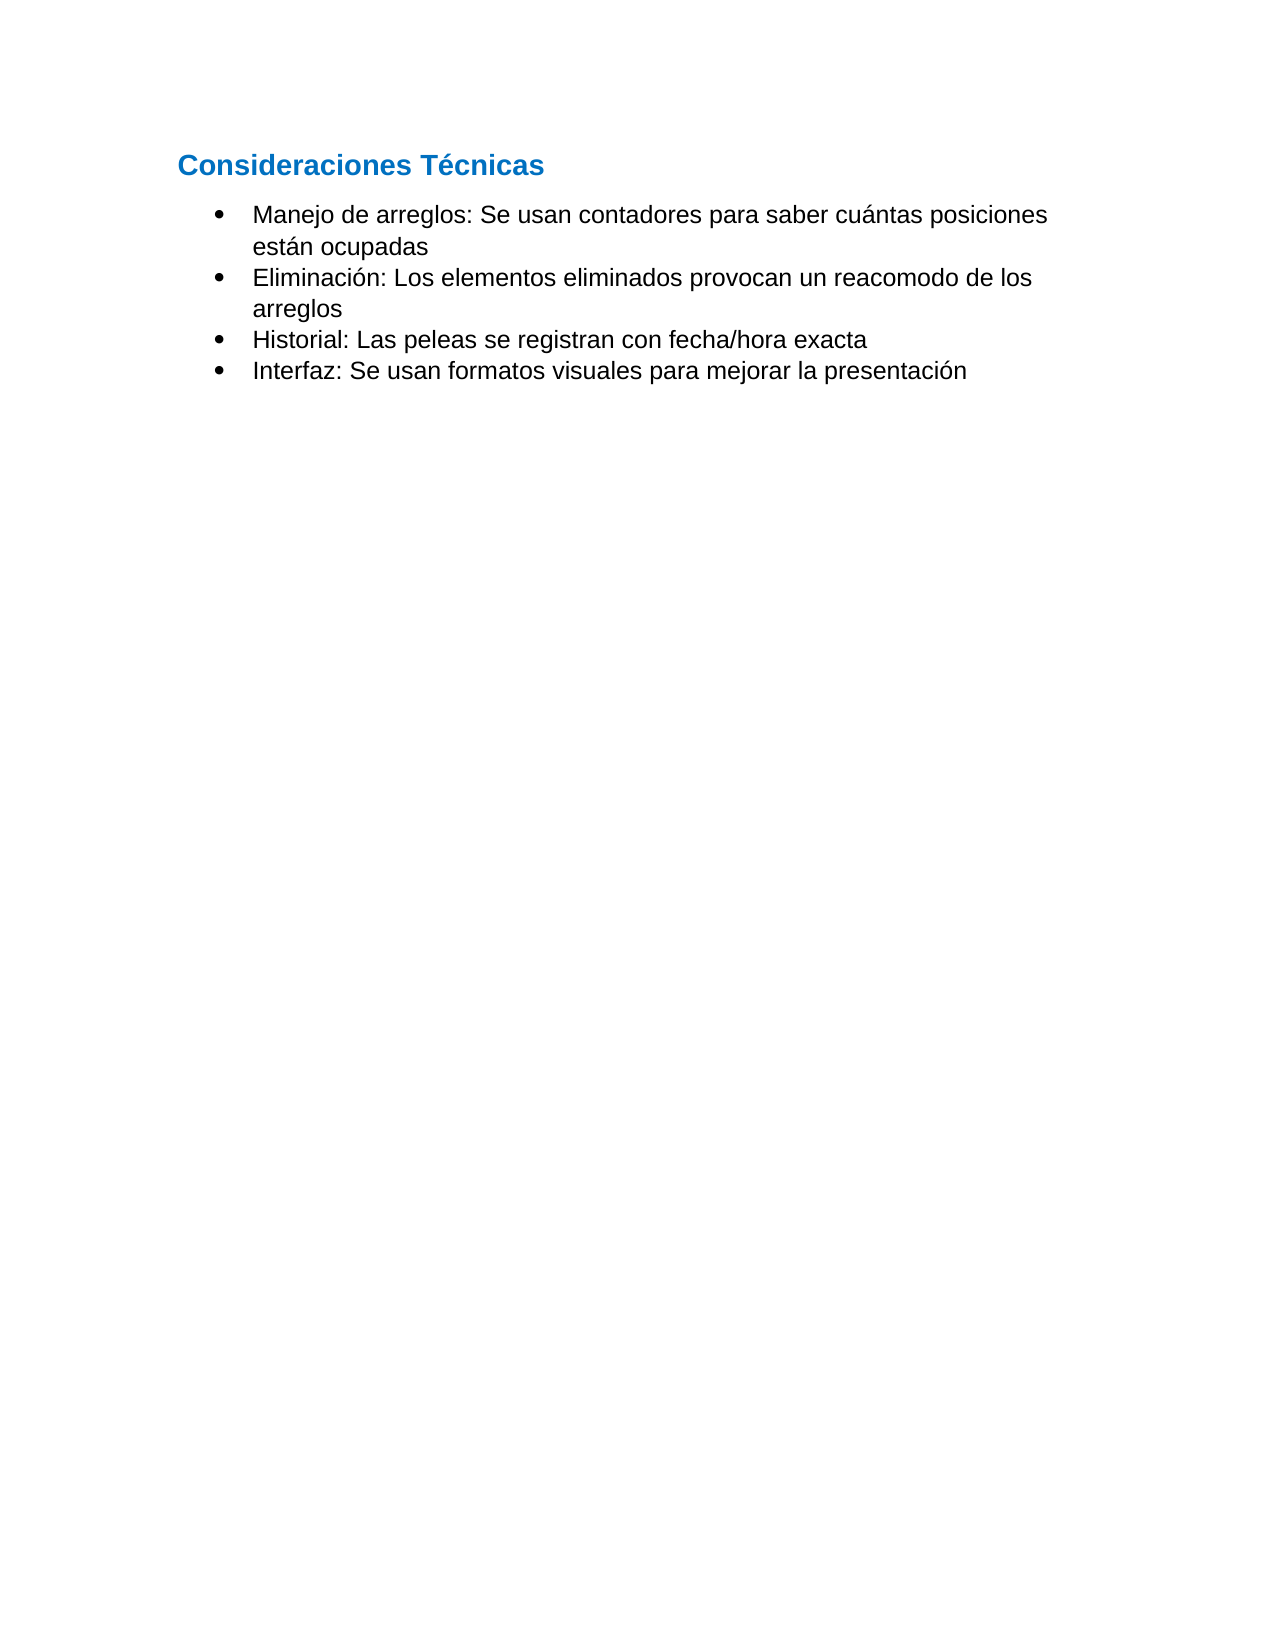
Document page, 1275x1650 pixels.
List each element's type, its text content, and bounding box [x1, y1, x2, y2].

list Manejo de arreglos: Se usan contadores para saber cuántas posiciones están ocupadas [215, 200, 1098, 260]
list Eliminación: Los elementos eliminados provocan un reacomodo de los arreglos [215, 263, 1098, 322]
text Consideraciones Técnicas [177, 148, 1098, 181]
list Historial: Las peleas se registran con fecha/hora exacta [215, 325, 1098, 354]
list Interfaz: Se usan formatos visuales para mejorar la presentación [215, 356, 1098, 385]
